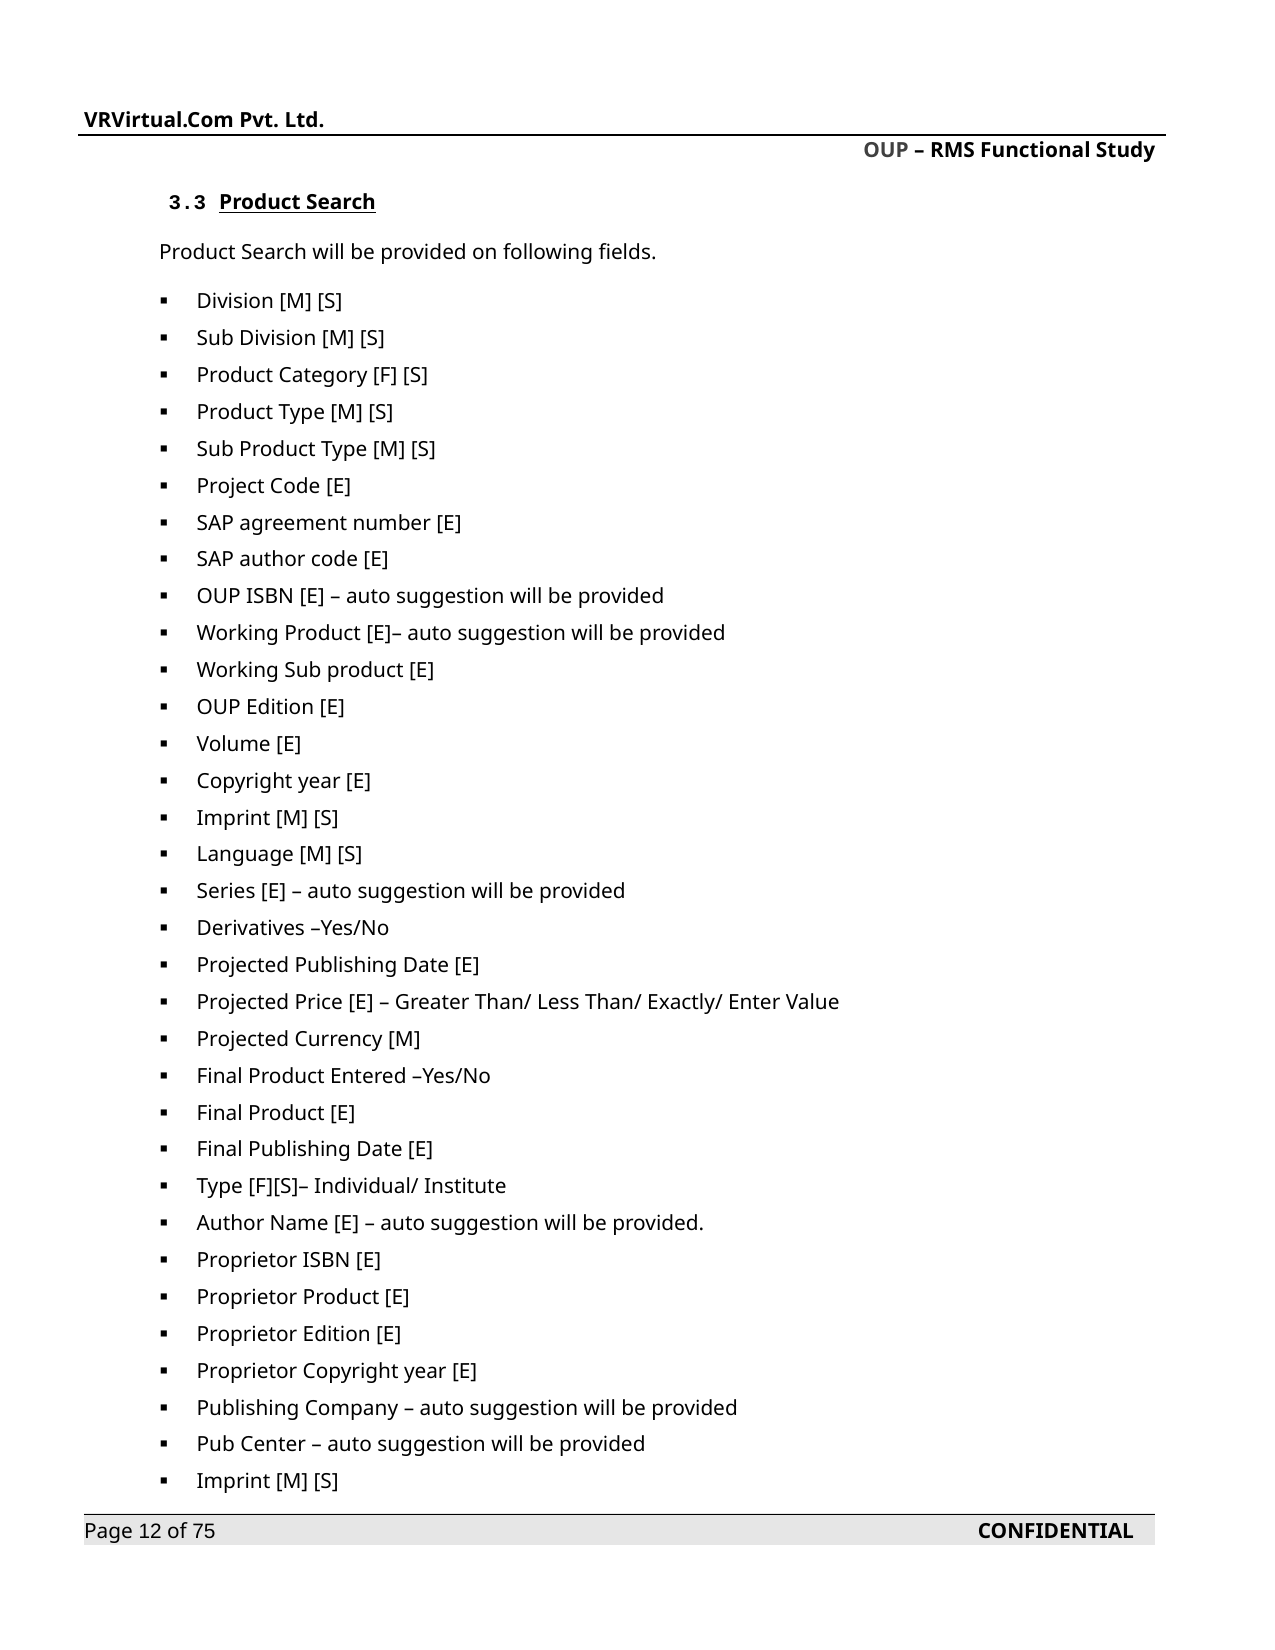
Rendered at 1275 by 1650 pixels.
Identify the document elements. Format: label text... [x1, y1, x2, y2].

list Final Product [E] [159, 1098, 1155, 1126]
list Proprietor Product [E] [159, 1282, 1155, 1310]
list Proprietor Edition [E] [159, 1319, 1155, 1347]
list Product Category [F] [S] [159, 360, 1155, 388]
list Language [M] [S] [159, 839, 1155, 868]
list Publishing Company – auto suggestion will be provided [159, 1393, 1155, 1421]
subtitle Product Search [168, 187, 1155, 216]
list Division [M] [S] [159, 286, 1155, 315]
list Final Product Entered –Yes/No [159, 1061, 1155, 1089]
list OUP ISBN [E] – auto suggestion will be provided [159, 581, 1155, 610]
list Proprietor Copyright year [E] [159, 1356, 1155, 1384]
list Sub Division [M] [S] [159, 323, 1155, 352]
list SAP author code [E] [159, 544, 1155, 573]
list Derivatives –Yes/No [159, 913, 1155, 942]
list Projected Publishing Date [E] [159, 950, 1155, 978]
list Pub Center – auto suggestion will be provided [159, 1429, 1155, 1458]
list Working Product [E]– auto suggestion will be provided [159, 618, 1155, 647]
list Series [E] – auto suggestion will be provided [159, 876, 1155, 905]
list Proprietor ISBN [E] [159, 1245, 1155, 1273]
list Sub Product Type [M] [S] [159, 434, 1155, 462]
list Product Type [M] [S] [159, 397, 1155, 425]
list Projected Currency [M] [159, 1024, 1155, 1052]
text Product Search will be provided on following fields. [84, 237, 1155, 265]
list Imprint [M] [S] [159, 1466, 1155, 1495]
list OUP Edition [E] [159, 692, 1155, 720]
list Project Code [E] [159, 471, 1155, 499]
list Type [F][S]– Individual/ Institute [159, 1171, 1155, 1200]
list Projected Price [E] – Greater Than/ Less Than/ Exactly/ Enter Value [159, 987, 1155, 1015]
list SAP agreement number [E] [159, 508, 1155, 536]
list Copyright year [E] [159, 766, 1155, 794]
list Author Name [E] – auto suggestion will be provided. [159, 1208, 1155, 1237]
list Volume [E] [159, 729, 1155, 757]
list Final Publishing Date [E] [159, 1134, 1155, 1163]
list Working Sub product [E] [159, 655, 1155, 683]
list Imprint [M] [S] [159, 803, 1155, 831]
